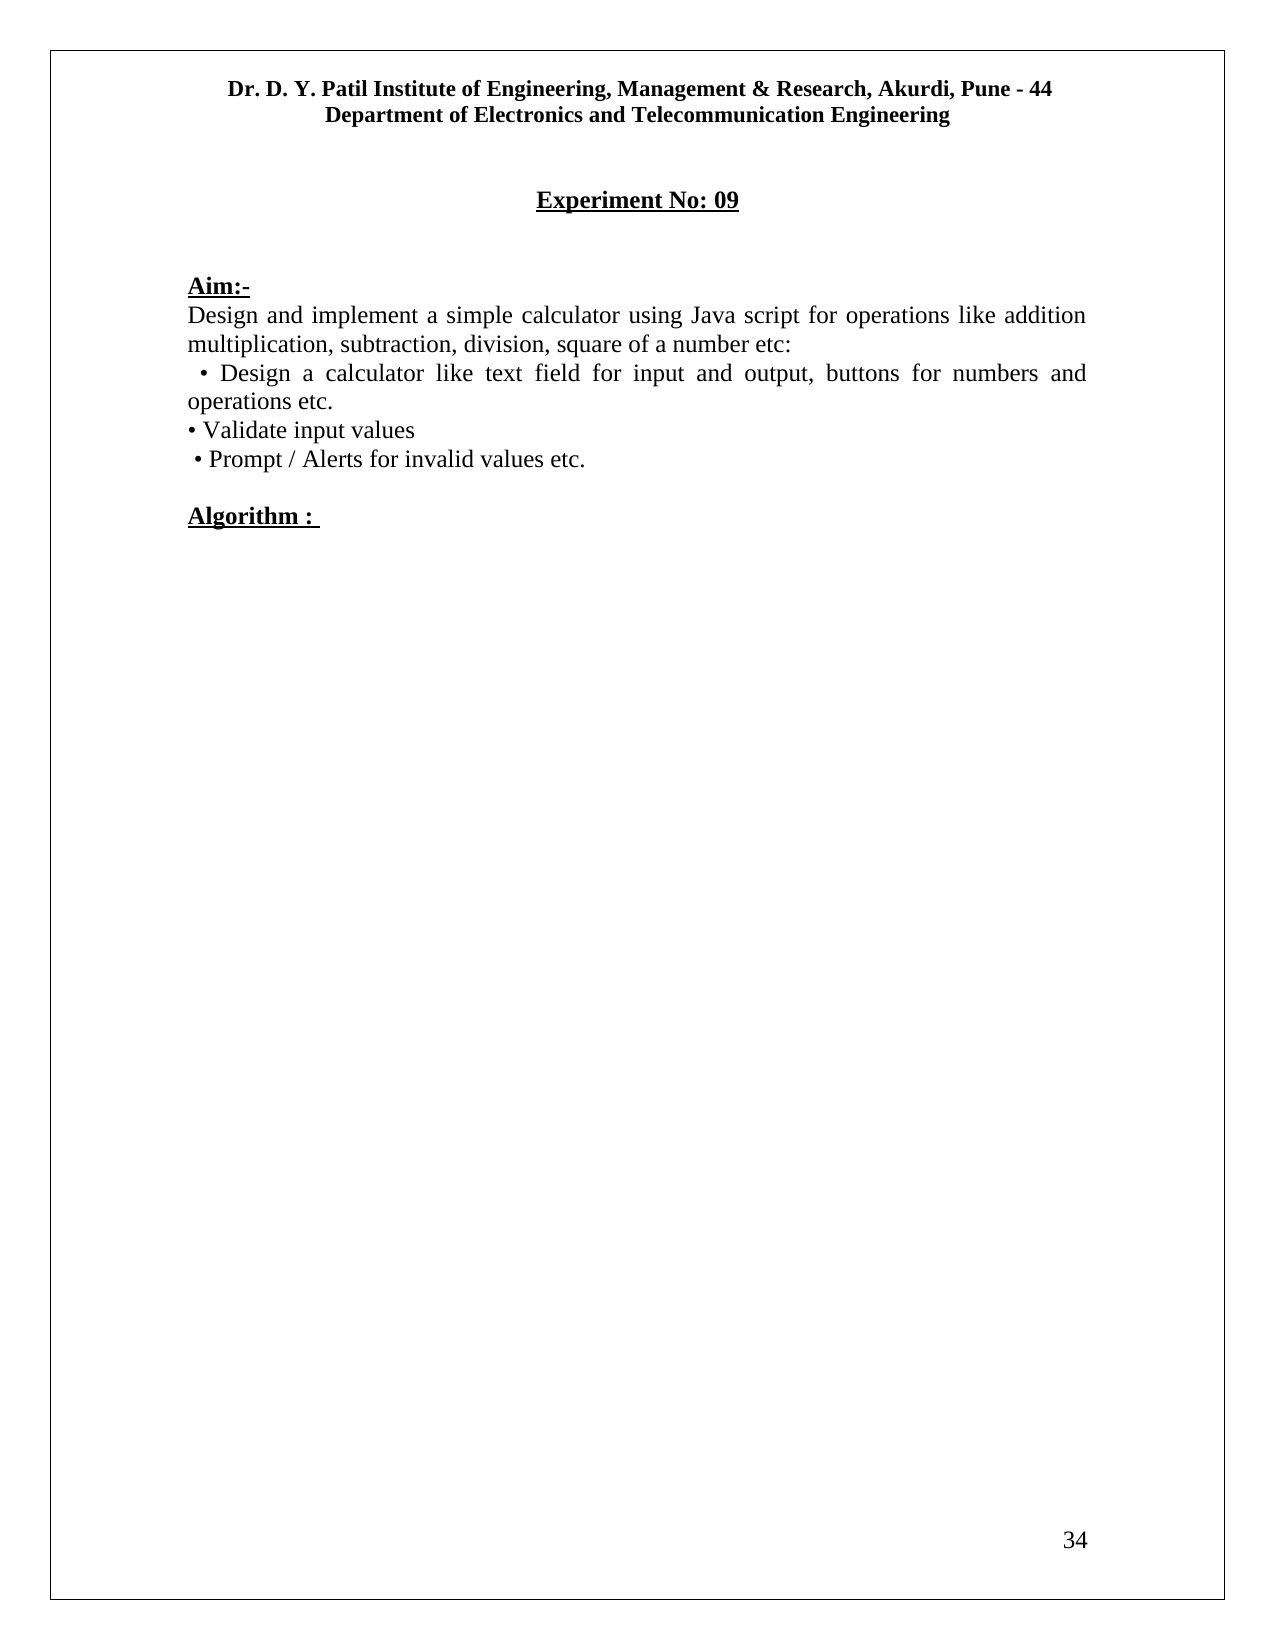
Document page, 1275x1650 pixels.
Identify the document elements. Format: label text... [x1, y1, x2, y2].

text • Design a calculator like text field for input and output, buttons for numbers and operations etc. [187, 358, 1087, 415]
text • Prompt / Alerts for invalid values etc. [187, 444, 1087, 473]
text Aim:- [187, 271, 1087, 300]
text Experiment No: 09 [187, 185, 1087, 214]
text • Validate input values [187, 415, 1087, 444]
text Design and implement a simple calculator using Java script for operations like addition multiplication, subtraction, division, square of a number etc: [187, 300, 1087, 358]
text Algorithm : [187, 501, 1087, 530]
